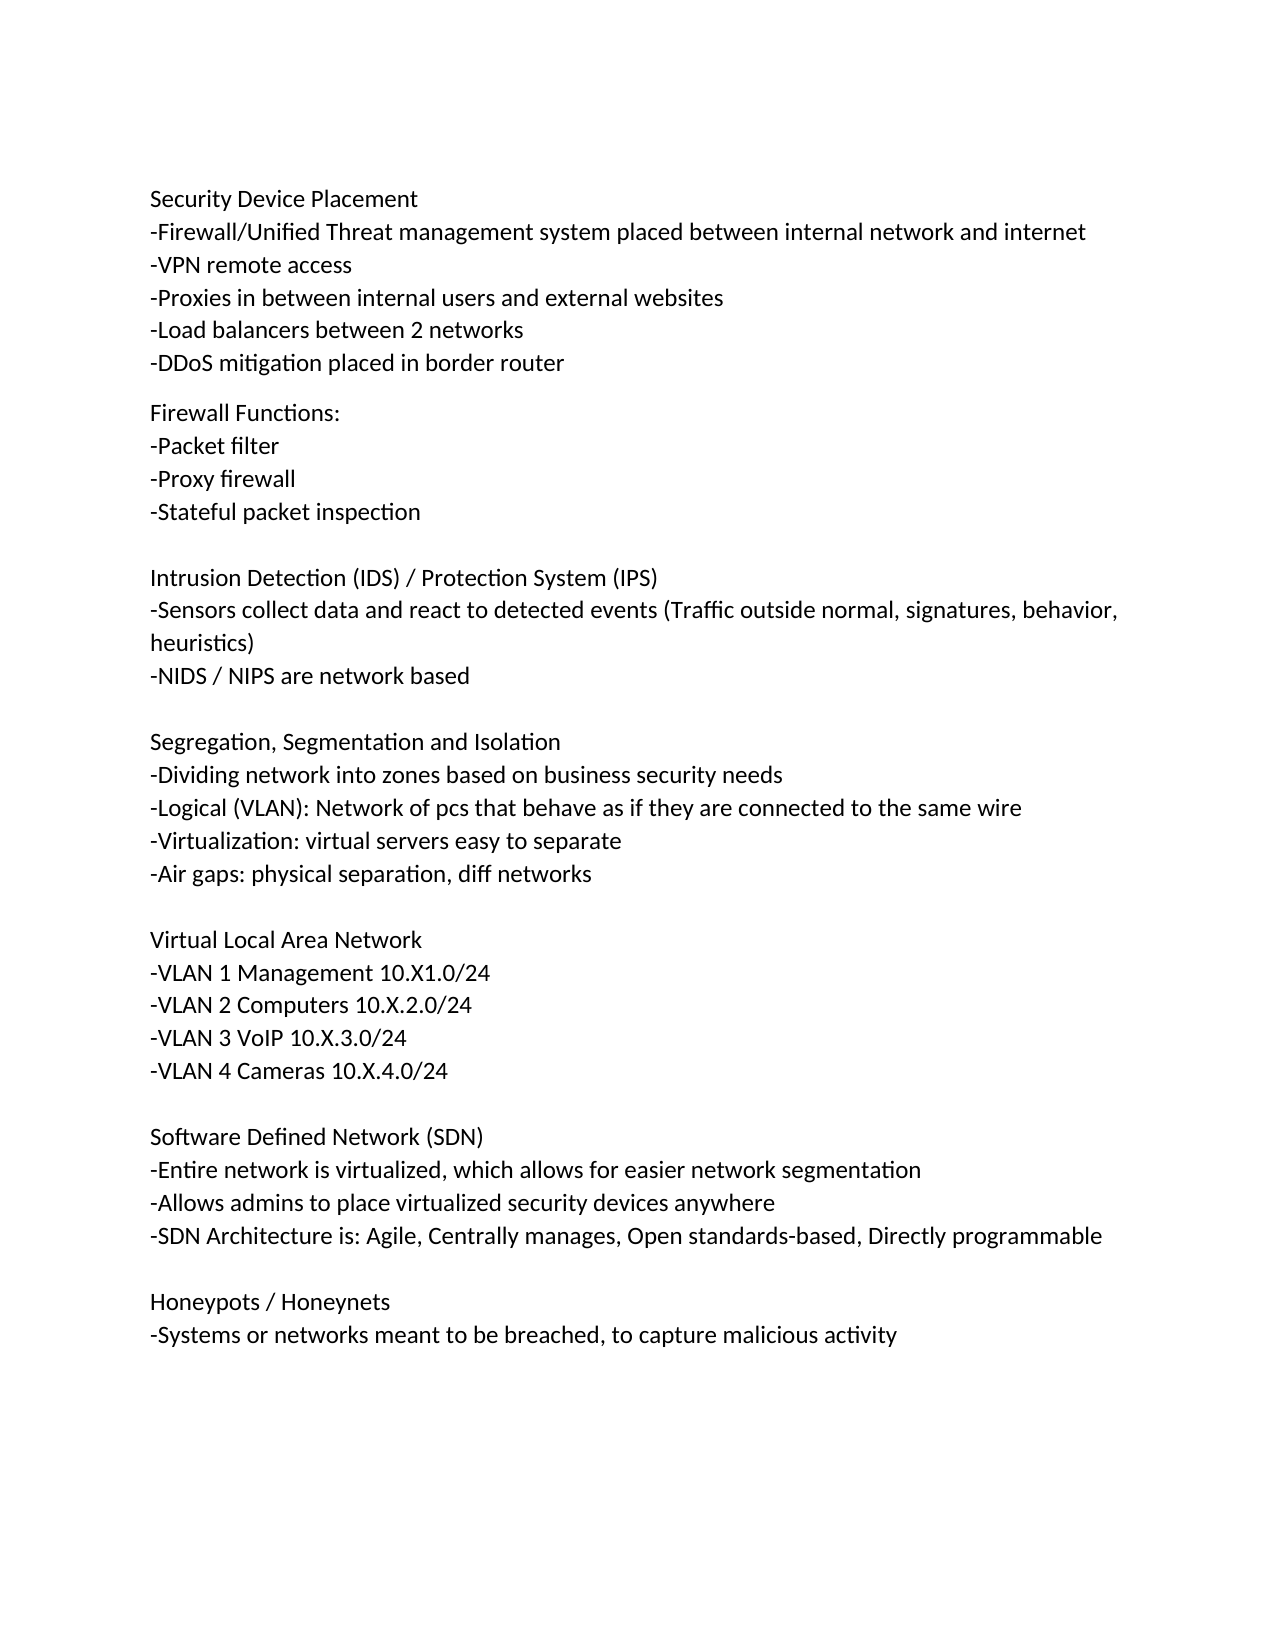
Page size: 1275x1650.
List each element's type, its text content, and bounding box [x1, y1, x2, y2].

text Firewall Functions: -Packet filter -Proxy firewall -Stateful packet inspection Intrusion Detection (IDS) / Protection System (IPS) -Sensors collect data and react to detected events (Traffic outside normal, signatures, behavior, heuristics) -NIDS / NIPS are network based Segregation, Segmentation and Isolation -Dividing network into zones based on business security needs -Logical (VLAN): Network of pcs that behave as if they are connected to the same wire -Virtualization: virtual servers easy to separate -Air gaps: physical separation, diff networks Virtual Local Area Network -VLAN 1 Management 10.X1.0/24 -VLAN 2 Computers 10.X.2.0/24 -VLAN 3 VoIP 10.X.3.0/24 -VLAN 4 Cameras 10.X.4.0/24 Software Defined Network (SDN) -Entire network is virtualized, which allows for easier network segmentation -Allows admins to place virtualized security devices anywhere -SDN Architecture is: Agile, Centrally manages, Open standards-based, Directly programmable Honeypots / Honeynets -Systems or networks meant to be breached, to capture malicious activity [150, 397, 1125, 1412]
text Security Device Placement -Firewall/Unified Threat management system placed between internal network and internet -VPN remote access -Proxies in between internal users and external websites -Load balancers between 2 networks -DDoS mitigation placed in border router [150, 150, 1125, 378]
